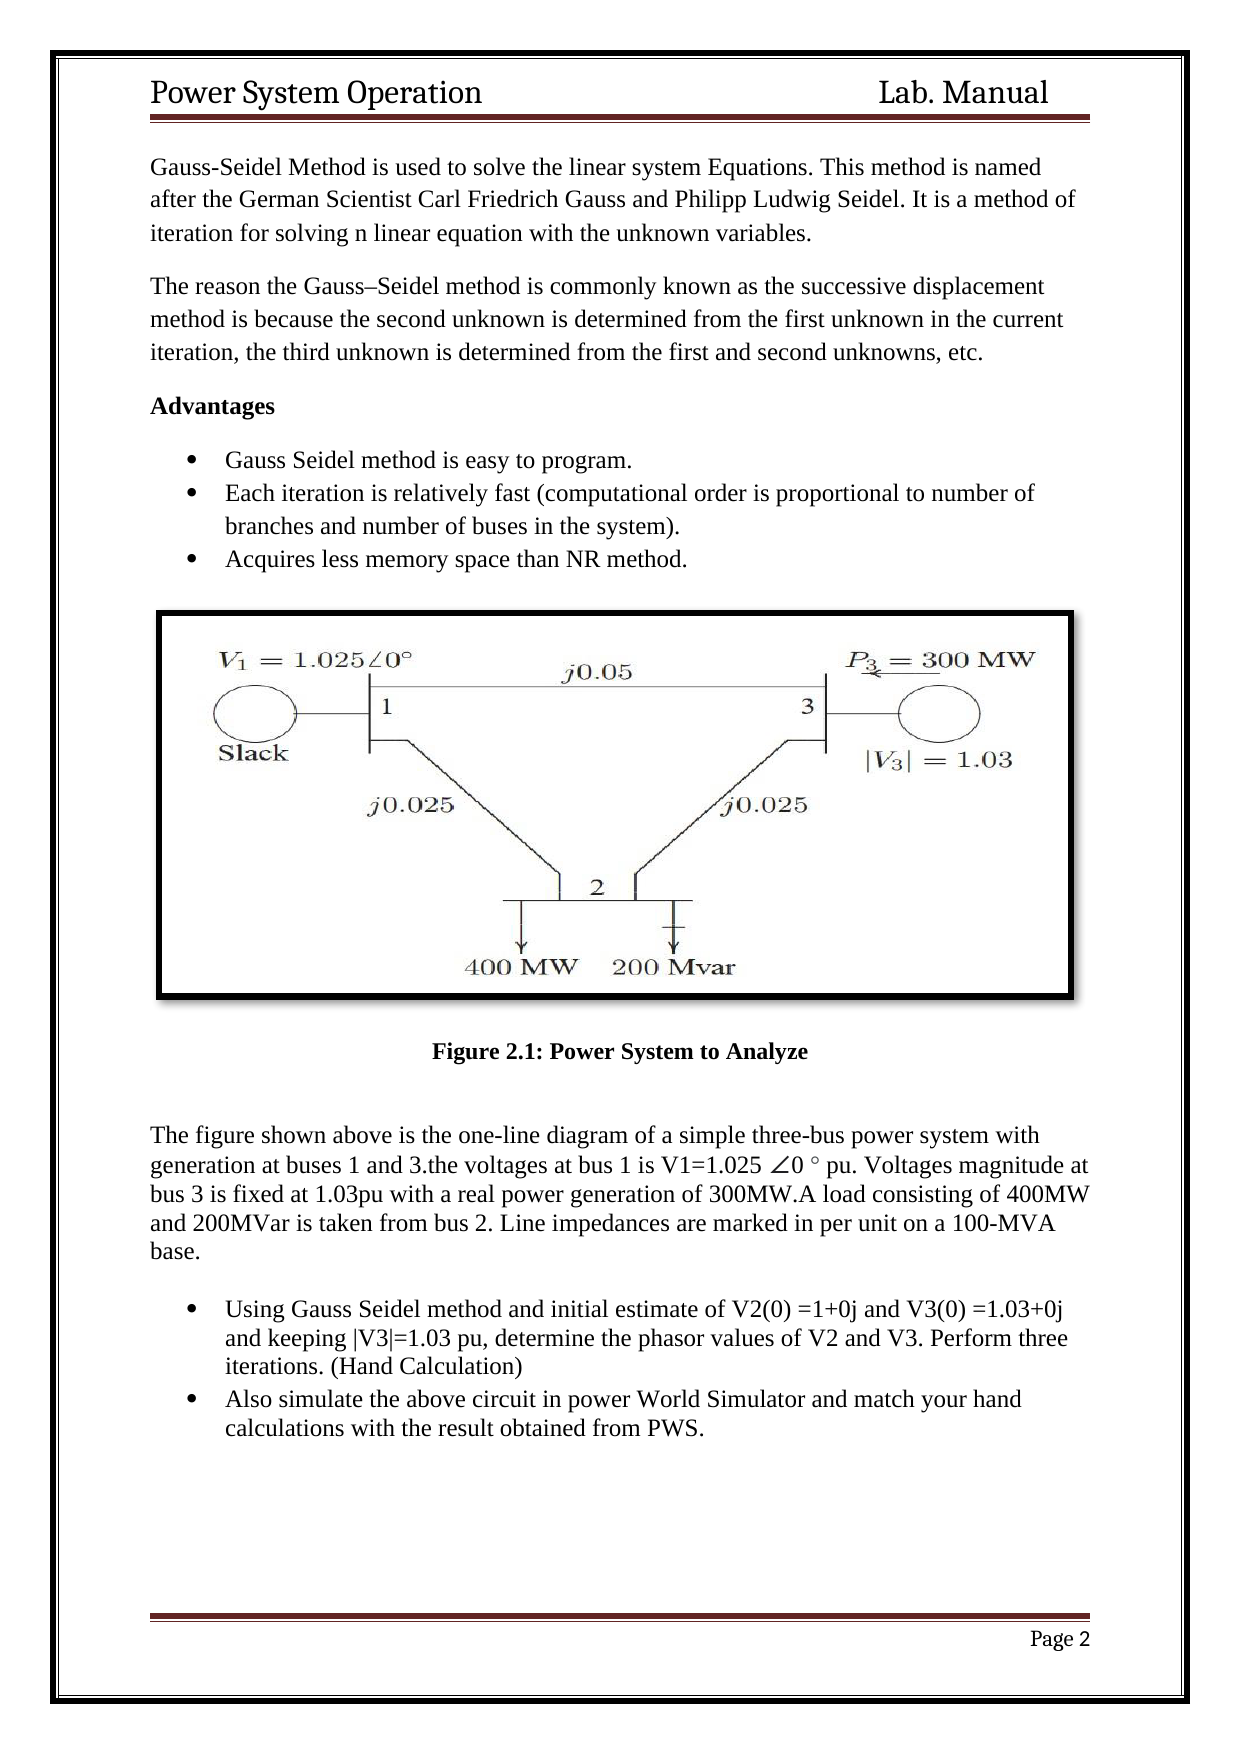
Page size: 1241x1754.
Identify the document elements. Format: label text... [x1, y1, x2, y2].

list Each iteration is relatively fast (computational order is proportional to number of branches and number of buses in the system). [187, 478, 1090, 540]
text The figure shown above is the one-line diagram of a simple three-bus power system with generation at buses 1 and 3.the voltages at bus 1 is V1=1.025 ∠0 ° pu. Voltages magnitude at bus 3 is fixed at 1.03pu with a real power generation of 300MW.A load consisting of 400MW and 200MVar is taken from bus 2. Line impedances are marked in per unit on a 100-MVA base. [150, 1120, 1090, 1265]
list Also simulate the above circuit in power World Simulator and match your hand calculations with the result obtained from PWS. [187, 1384, 1090, 1441]
list Acquires less memory space than NR method. [187, 544, 1090, 573]
text Gauss-Seidel Method is used to solve the linear system Equations. This method is named after the German Scientist Carl Friedrich Gauss and Philipp Ludwig Seidel. It is a method of iteration for solving n linear equation with the unknown variables. [150, 152, 1090, 246]
text Figure 2.1: Power System to Analyze [150, 1037, 1090, 1065]
list Using Gauss Seidel method and initial estimate of V2(0) =1+0j and V3(0) =1.03+0j and keeping |V3|=1.03 pu, determine the phasor values of V2 and V3. Perform three iterations. (Hand Calculation) [187, 1294, 1090, 1380]
text Advantages [150, 391, 1090, 420]
text The reason the Gauss–Seidel method is commonly known as the successive displacement method is because the second unknown is determined from the first unknown in the current iteration, the third unknown is determined from the first and second unknowns, etc. [150, 271, 1090, 366]
list Gauss Seidel method is easy to program. [187, 445, 1090, 474]
